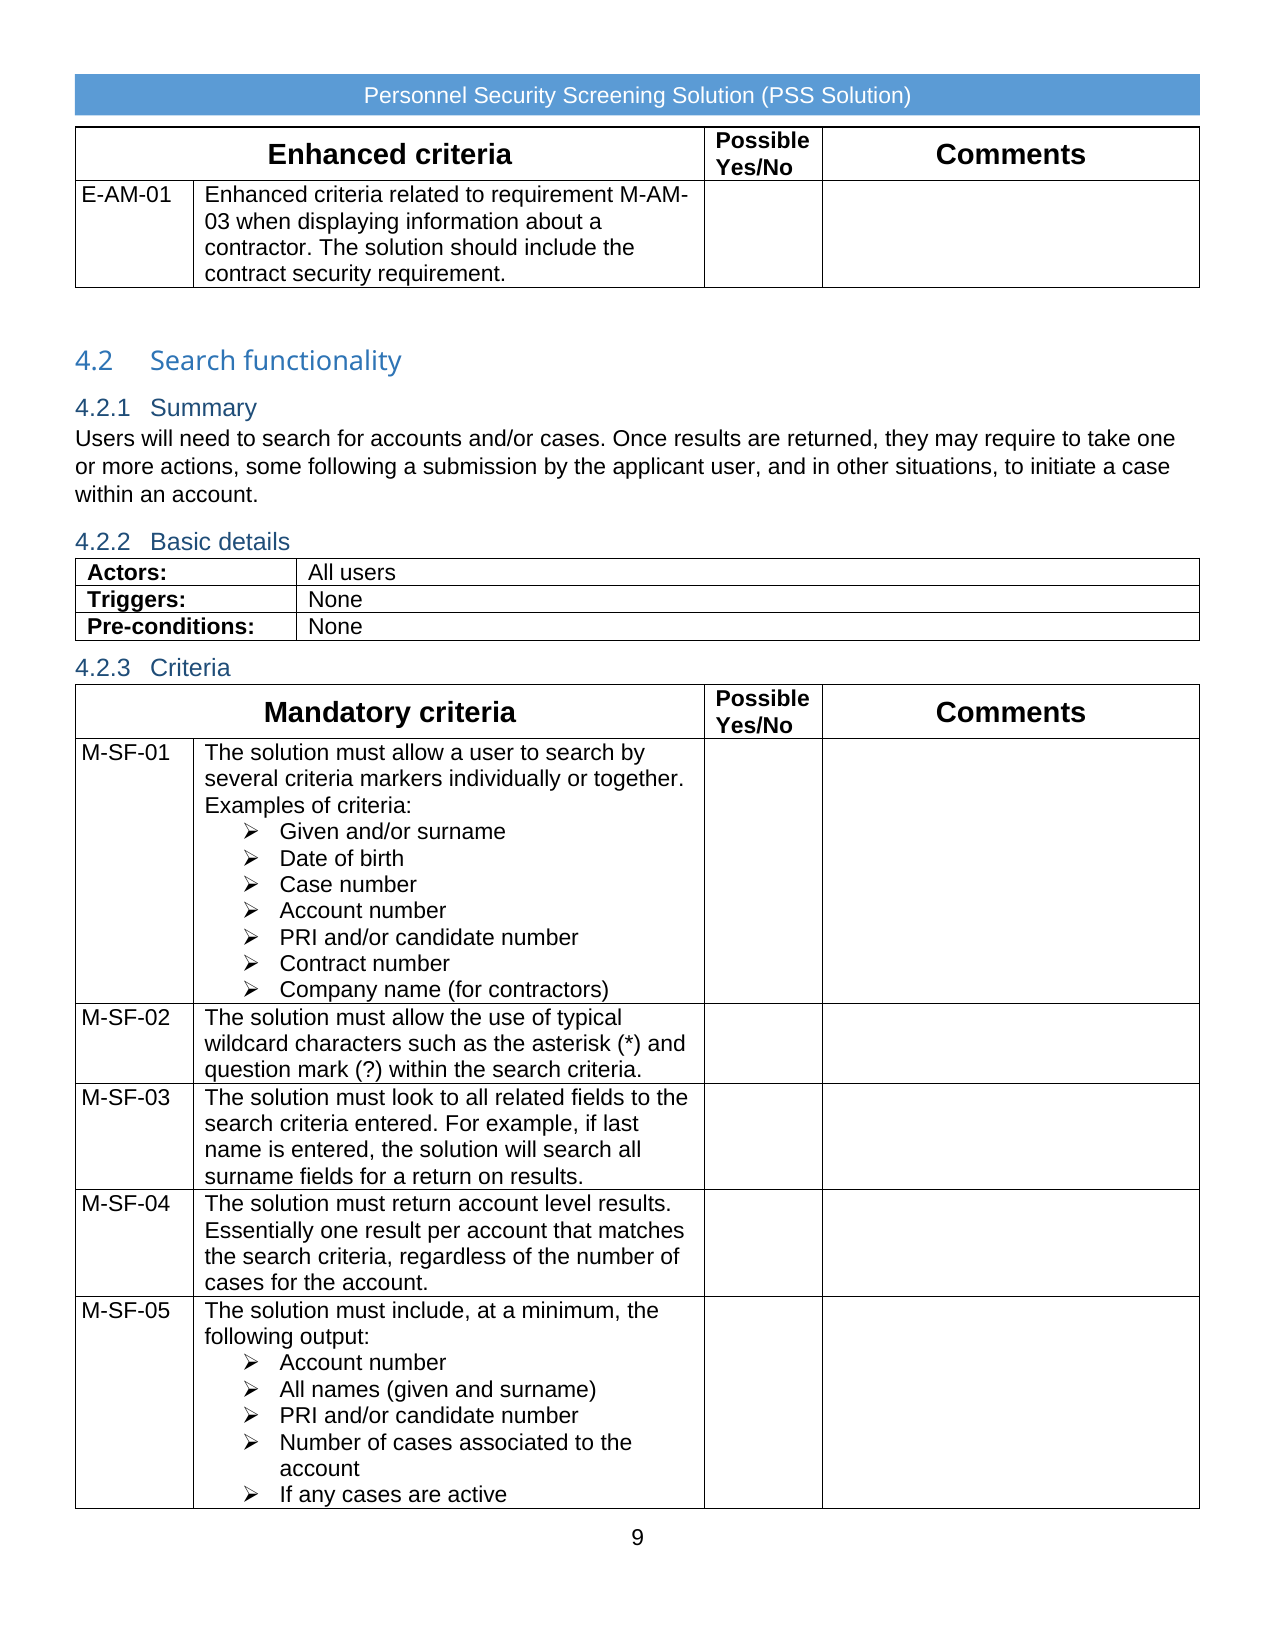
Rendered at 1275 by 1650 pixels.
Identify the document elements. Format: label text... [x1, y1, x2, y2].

subtitle 4.2.3 Criteria [75, 653, 1200, 682]
table_cell [76, 181, 193, 287]
table_header Comments [823, 128, 1199, 180]
subtitle 4.2 Search functionality [75, 341, 1200, 378]
table_cell [705, 181, 822, 287]
table_cell [823, 1004, 1199, 1083]
table_cell The solution must include, at a minimum, the following output: Account number All names (given and surname) PRI and/or candidate number Number of cases associated to the account If any cases are active [194, 1297, 704, 1507]
table_cell [705, 739, 822, 1003]
table_header Comments [823, 685, 1199, 738]
table_cell [705, 1004, 822, 1083]
table_cell The solution must allow the use of typical wildcard characters such as the asterisk (*) and question mark (?) within the search criteria. [194, 1004, 704, 1083]
table_cell [705, 1297, 822, 1507]
table_cell [823, 181, 1199, 287]
table_cell [705, 1084, 822, 1189]
table_cell [76, 1297, 193, 1507]
subtitle 4.2.2 Basic details [75, 526, 1200, 555]
table_cell Triggers: [76, 586, 296, 612]
table_cell Enhanced criteria related to requirement M-AM-03 when displaying information about a contractor. The solution should include the contract security requirement. [194, 181, 704, 287]
text Users will need to search for accounts and/or cases. Once results are returned, they may require to take one or more actions, some following a submission by the applicant user, and in other situations, to initiate a case within an account. [75, 424, 1200, 508]
table_header Enhanced criteria [76, 128, 704, 180]
table_header Possible Yes/No [705, 128, 822, 180]
table_cell None [297, 586, 1199, 612]
table_cell [823, 1297, 1199, 1507]
table_cell [76, 1004, 193, 1083]
table_cell [76, 1190, 193, 1296]
subtitle 4.2.1 Summary [75, 393, 1200, 422]
table_cell [823, 739, 1199, 1003]
table_cell Pre-conditions: [76, 613, 296, 640]
table_cell [705, 1190, 822, 1296]
table_cell The solution must allow a user to search by several criteria markers individually or together. Examples of criteria: Given and/or surname Date of birth Case number Account number PRI and/or candidate number Contract number Company name (for contractors) [194, 739, 704, 1003]
table_cell [76, 1084, 193, 1189]
table_cell None [297, 613, 1199, 640]
table_cell [823, 1190, 1199, 1296]
table_cell The solution must return account level results. Essentially one result per account that matches the search criteria, regardless of the number of cases for the account. [194, 1190, 704, 1296]
table_header Actors: [76, 559, 296, 585]
table_header Possible Yes/No [705, 685, 822, 738]
table_cell [76, 739, 193, 1003]
table_cell [823, 1084, 1199, 1189]
table_header All users [297, 559, 1199, 585]
table_cell The solution must look to all related fields to the search criteria entered. For example, if last name is entered, the solution will search all surname fields for a return on results. [194, 1084, 704, 1189]
table_header Mandatory criteria [76, 685, 704, 738]
